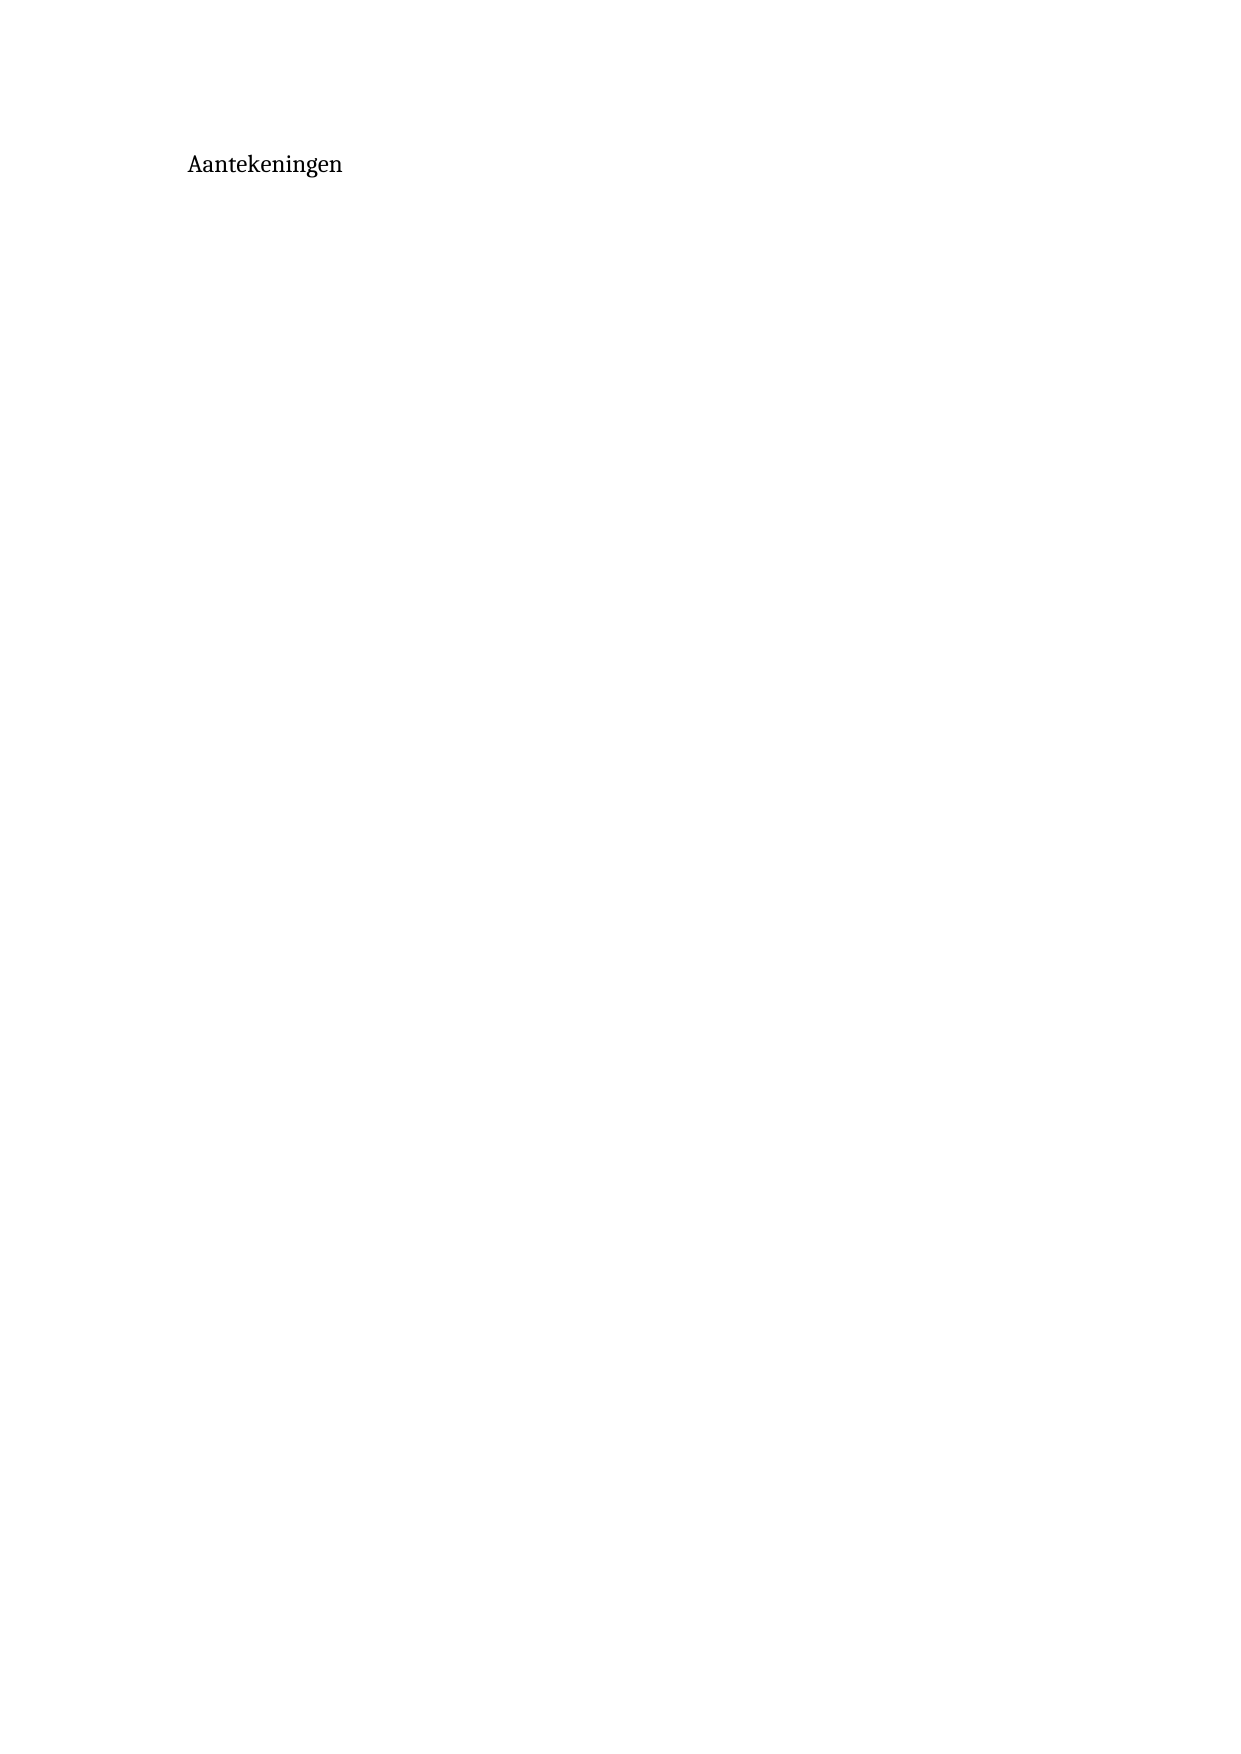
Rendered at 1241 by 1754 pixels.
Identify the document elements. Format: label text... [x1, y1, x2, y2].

text Aantekeningen [187, 150, 1053, 179]
